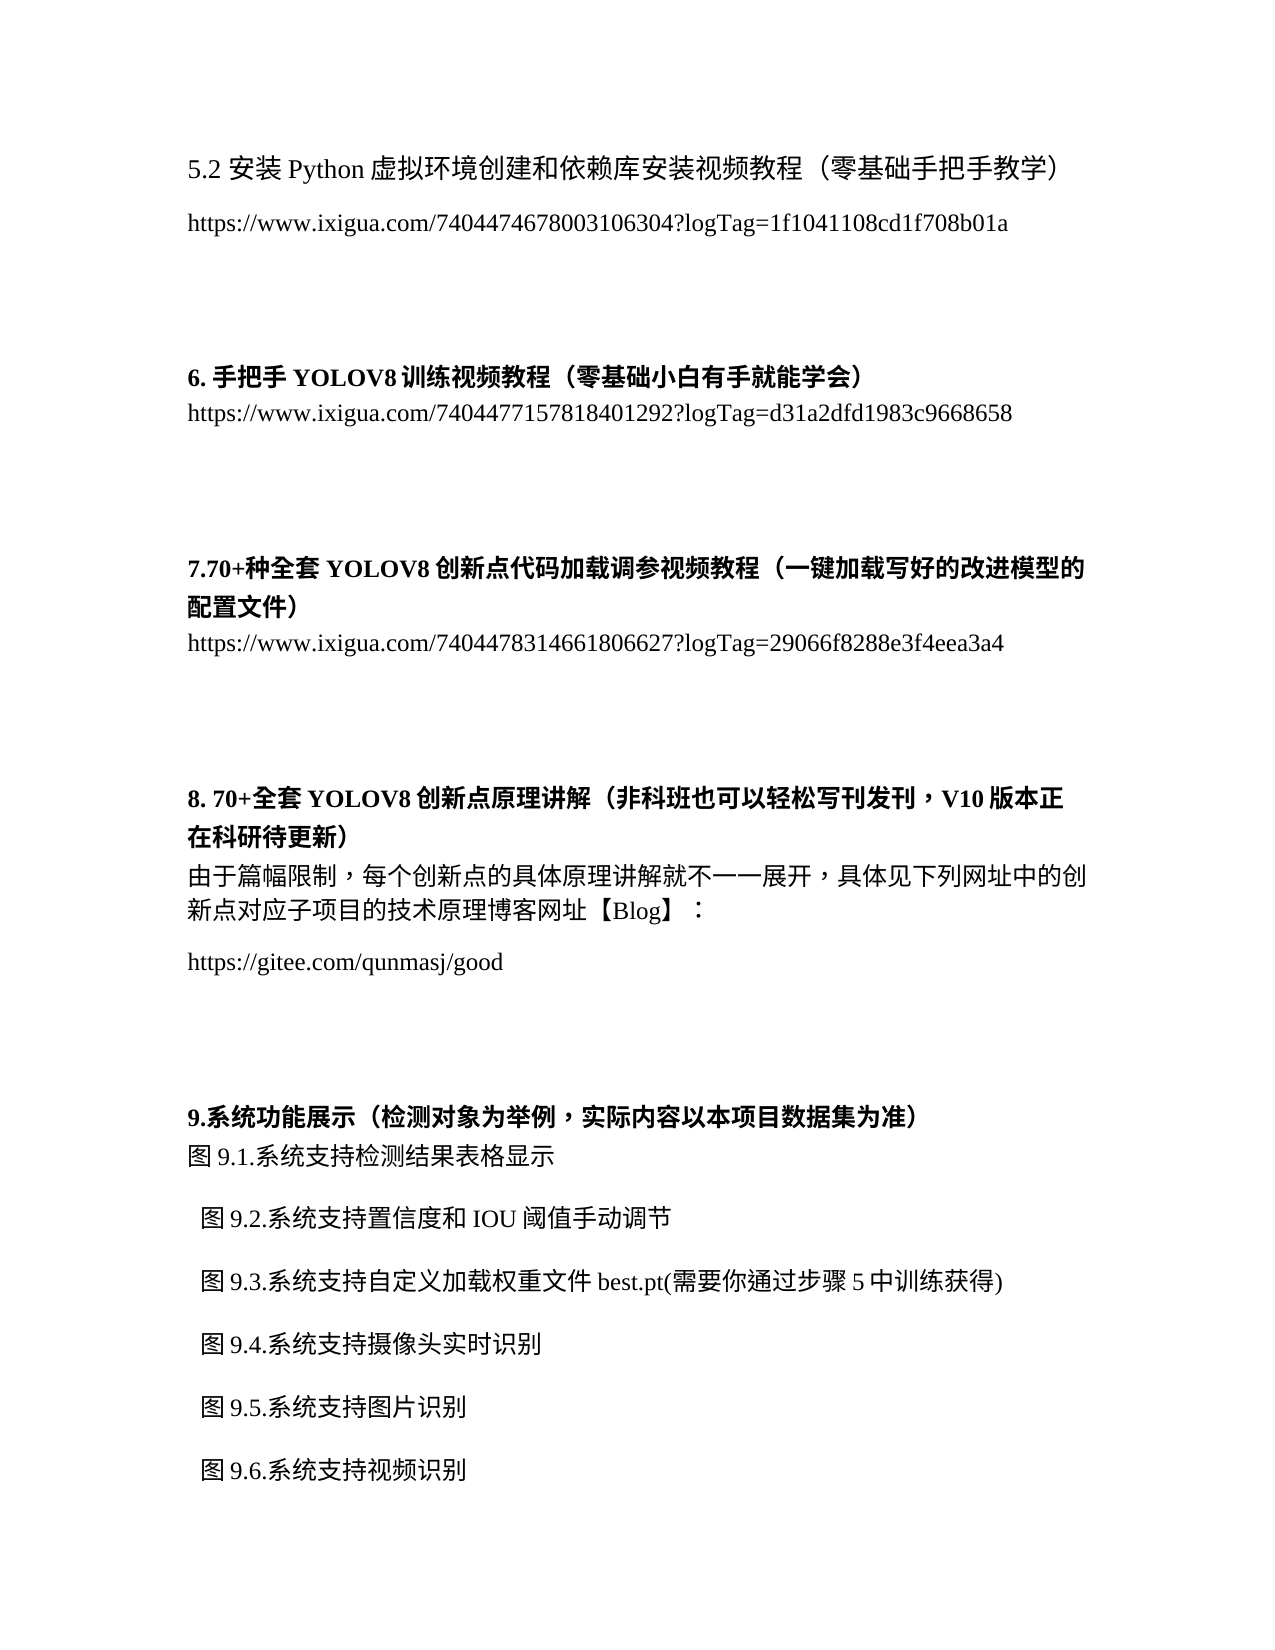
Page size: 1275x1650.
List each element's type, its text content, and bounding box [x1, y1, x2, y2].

subtitle 7.70+种全套YOLOV8创新点代码加载调参视频教程（一键加载写好的改进模型的配置文件） [187, 550, 1087, 623]
text https://www.ixigua.com/7404478314661806627?logTag=29066f8288e3f4eea3a4 [187, 628, 1087, 657]
text 由于篇幅限制，每个创新点的具体原理讲解就不一一展开，具体见下列网址中的创新点对应子项目的技术原理博客网址【Blog】： [187, 858, 1087, 927]
subtitle 6. 手把手YOLOV8训练视频教程（零基础小白有手就能学会） [187, 359, 1087, 393]
subtitle 8. 70+全套YOLOV8创新点原理讲解（非科班也可以轻松写刊发刊，V10版本正在科研待更新） [187, 780, 1087, 853]
text 5.2 安装Python虚拟环境创建和依赖库安装视频教程（零基础手把手教学） [187, 150, 1087, 187]
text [187, 1138, 1087, 1486]
text https://gitee.com/qunmasj/good [187, 947, 1087, 976]
text https://www.ixigua.com/7404477157818401292?logTag=d31a2dfd1983c9668658 [187, 398, 1087, 427]
subtitle 9.系统功能展示（检测对象为举例，实际内容以本项目数据集为准） [187, 1099, 1087, 1133]
text https://www.ixigua.com/7404474678003106304?logTag=1f1041108cd1f708b01a [187, 208, 1087, 236]
